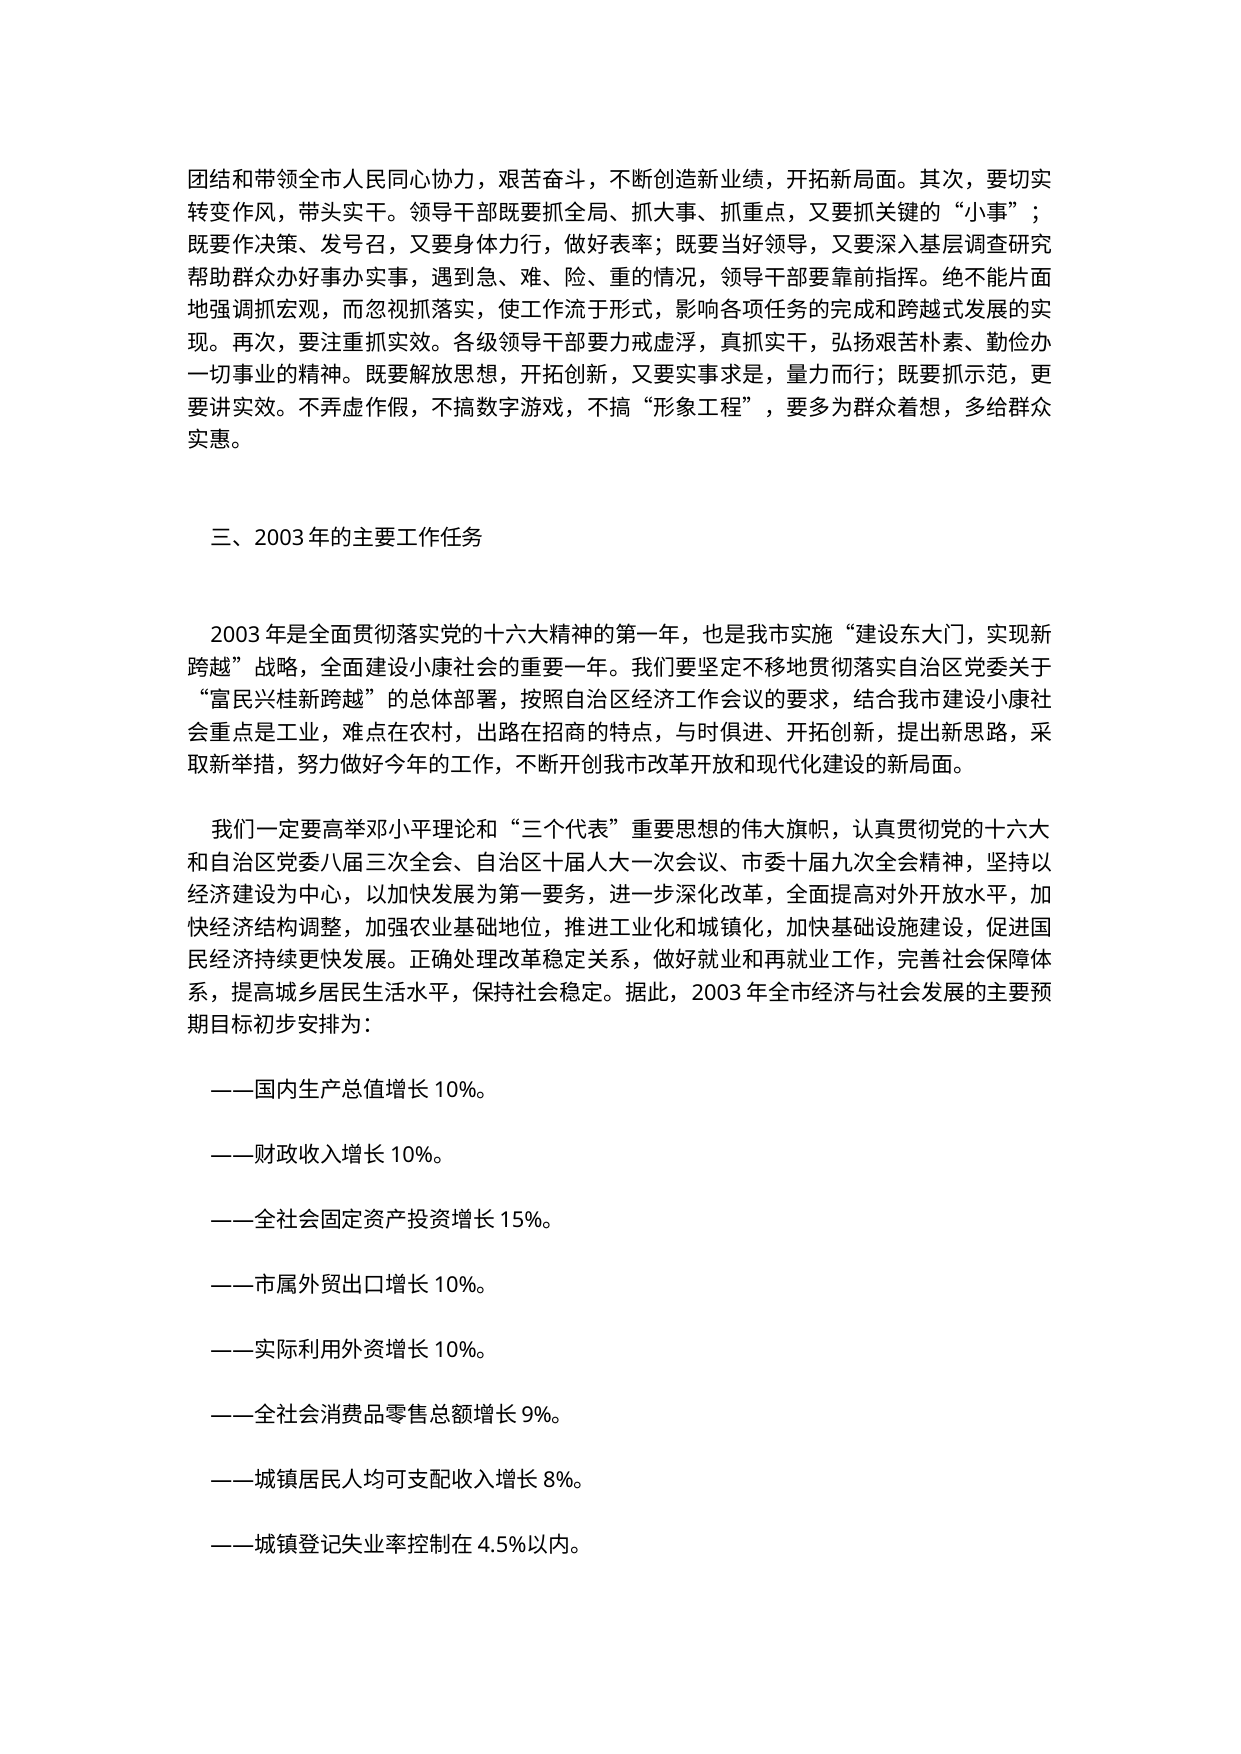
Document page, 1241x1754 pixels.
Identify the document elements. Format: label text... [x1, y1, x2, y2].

text ——财政收入增长10%。 [187, 1137, 1053, 1169]
text 三、2003年的主要工作任务 [187, 519, 1053, 552]
text ——全社会固定资产投资增长15%。 [187, 1202, 1053, 1234]
text ——市属外贸出口增长10%。 [187, 1267, 1053, 1299]
text ——国内生产总值增长10%。 [187, 1072, 1053, 1104]
text ——城镇登记失业率控制在4.5%以内。 [187, 1527, 1053, 1559]
text 2003年是全面贯彻落实党的十六大精神的第一年，也是我市实施“建设东大门，实现新跨越”战略，全面建设小康社会的重要一年。我们要坚定不移地贯彻落实自治区党委关于“富民兴桂新跨越”的总体部署，按照自治区经济工作会议的要求，结合我市建设小康社会重点是工业，难点在农村，出路在招商的特点，与时俱进、开拓创新，提出新思路，采取新举措，努力做好今年的工作，不断开创我市改革开放和现代化建设的新局面。 [187, 617, 1053, 779]
text ——城镇居民人均可支配收入增长8%。 [187, 1462, 1053, 1494]
text ——实际利用外资增长10%。 [187, 1332, 1053, 1364]
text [187, 162, 1053, 454]
text 我们一定要高举邓小平理论和“三个代表”重要思想的伟大旗帜，认真贯彻党的十六大和自治区党委八届三次全会、自治区十届人大一次会议、市委十届九次全会精神，坚持以经济建设为中心，以加快发展为第一要务，进一步深化改革，全面提高对外开放水平，加快经济结构调整，加强农业基础地位，推进工业化和城镇化，加快基础设施建设，促进国民经济持续更快发展。正确处理改革稳定关系，做好就业和再就业工作，完善社会保障体系，提高城乡居民生活水平，保持社会稳定。据此，2003年全市经济与社会发展的主要预期目标初步安排为： [187, 812, 1053, 1039]
text ——全社会消费品零售总额增长9%。 [187, 1397, 1053, 1429]
